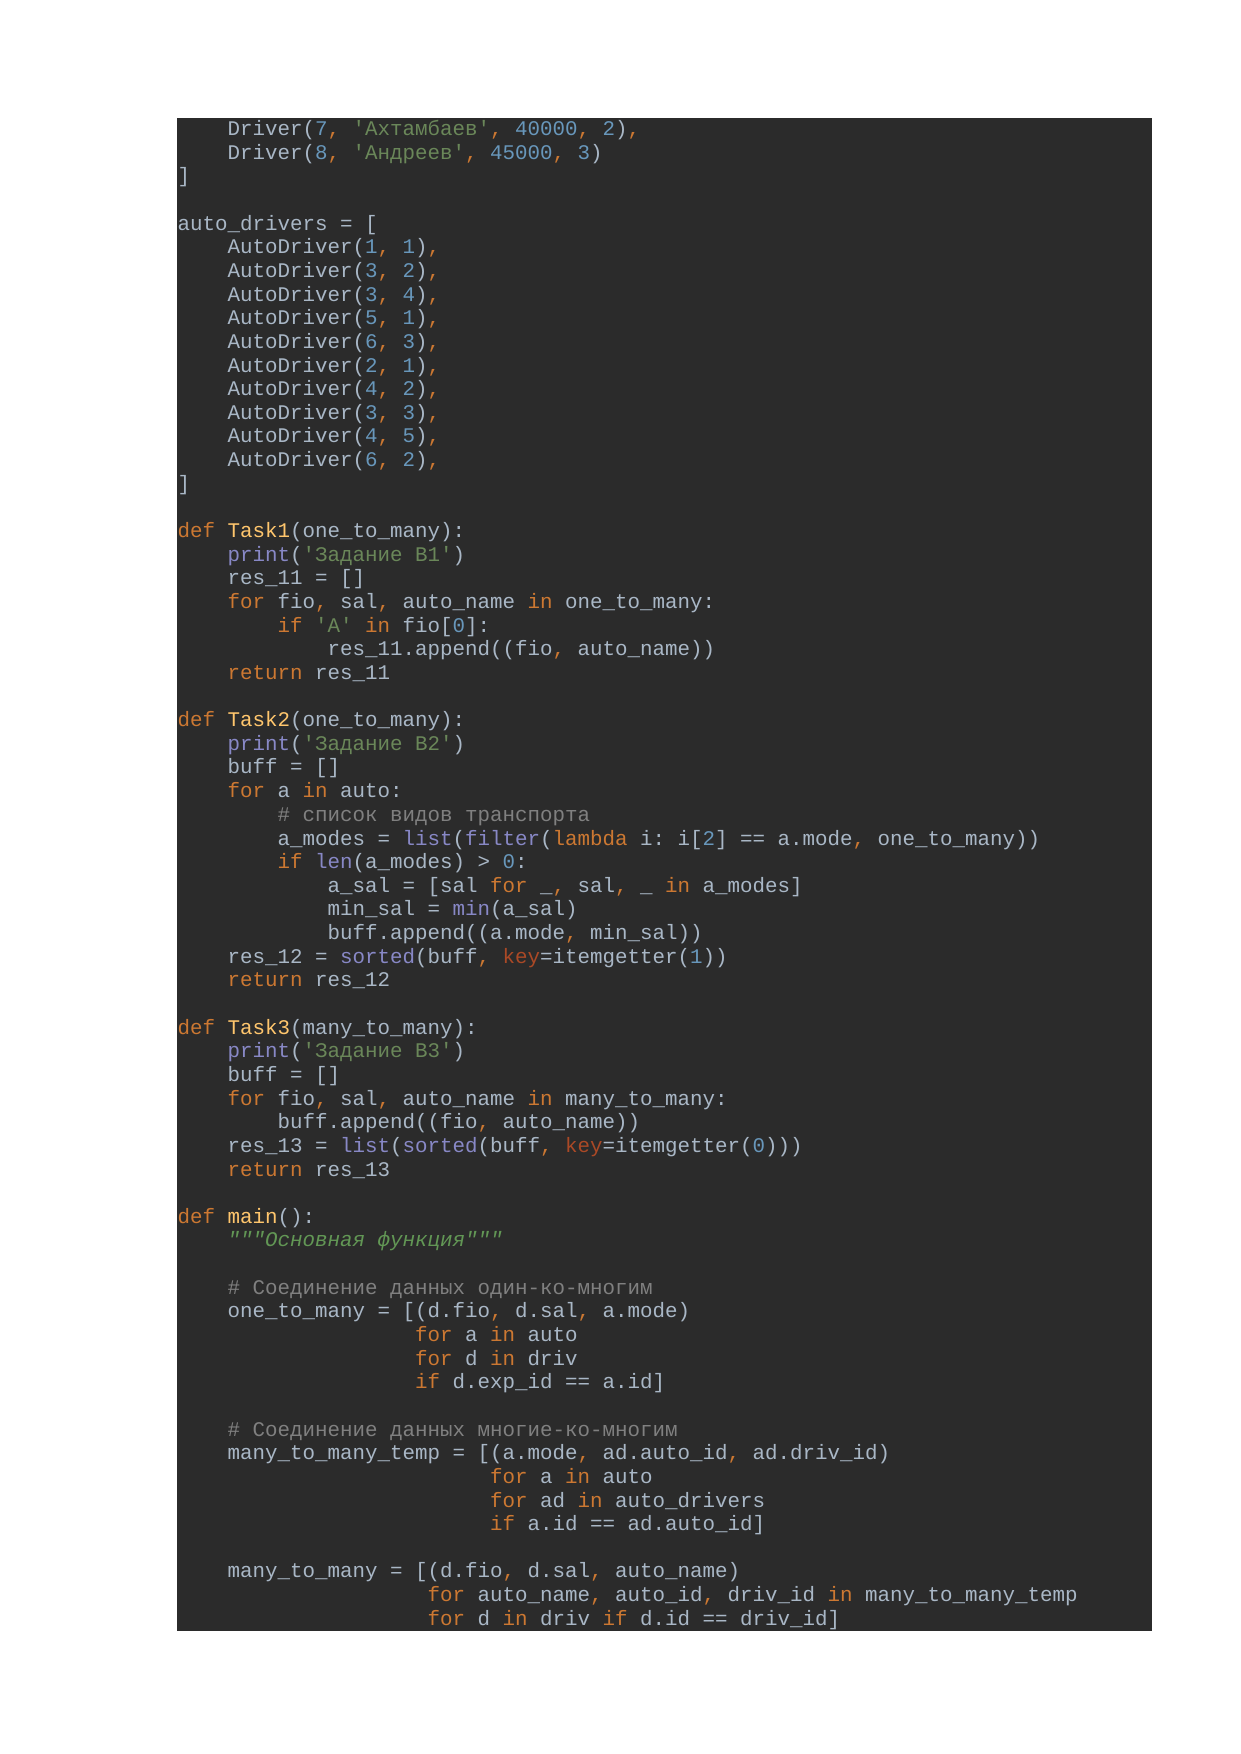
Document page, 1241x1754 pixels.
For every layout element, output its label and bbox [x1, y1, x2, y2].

text [177, 118, 1152, 1631]
